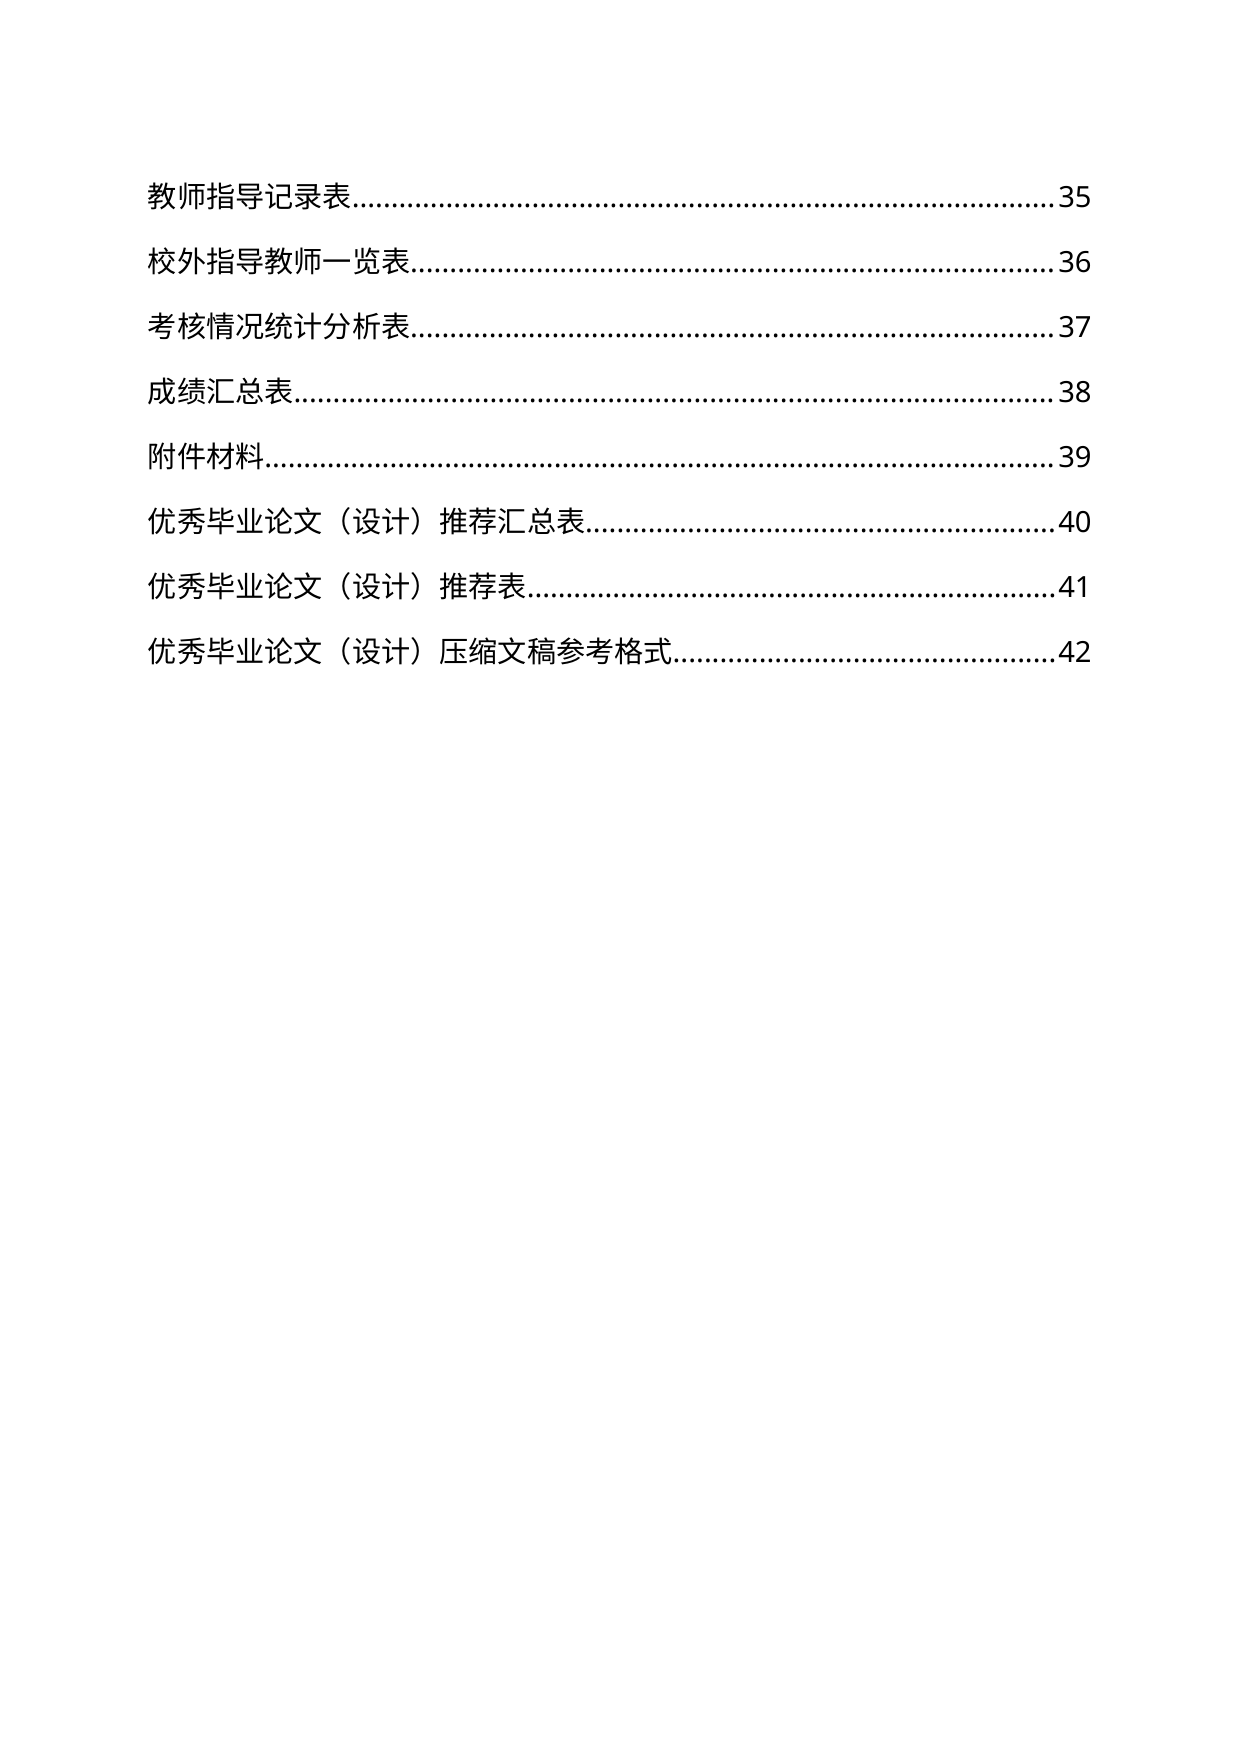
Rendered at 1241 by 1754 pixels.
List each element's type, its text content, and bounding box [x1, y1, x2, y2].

text 附件材料 39 [148, 422, 1092, 487]
text 优秀毕业论文（设计）压缩文稿参考格式 42 [148, 617, 1092, 682]
text 优秀毕业论文（设计）推荐表 41 [148, 552, 1092, 617]
text 优秀毕业论文（设计）推荐汇总表 40 [148, 487, 1092, 552]
text 成绩汇总表 38 [148, 357, 1092, 422]
text 教师指导记录表 35 [148, 162, 1092, 227]
text 考核情况统计分析表 37 [148, 292, 1092, 357]
text 校外指导教师一览表 36 [148, 227, 1092, 292]
